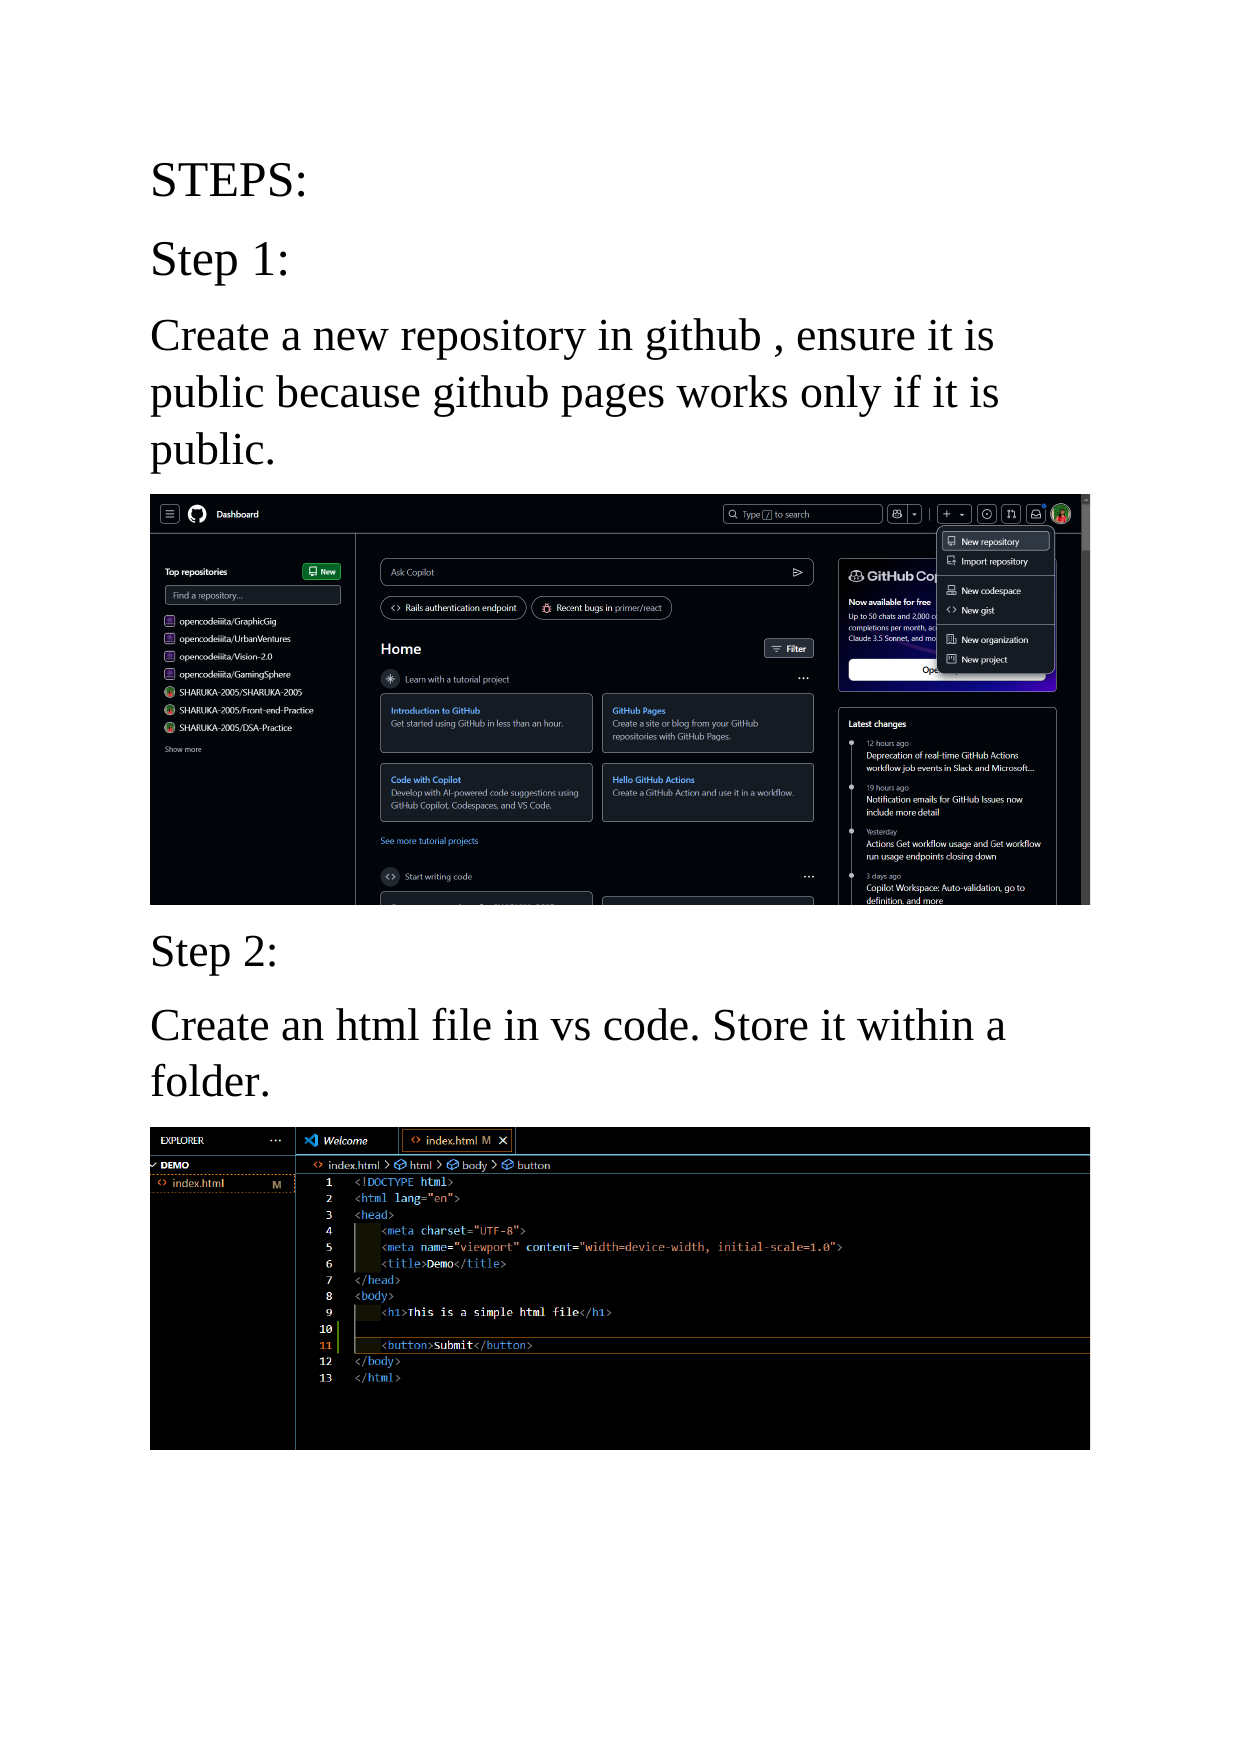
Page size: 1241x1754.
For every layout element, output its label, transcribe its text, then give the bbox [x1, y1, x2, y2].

text Step 2: [150, 923, 1090, 976]
text STEPS: [150, 150, 1090, 207]
picture [150, 1127, 1091, 1450]
text Step 1: [150, 229, 1090, 286]
text Create an html file in vs code. Store it within a folder. [150, 997, 1090, 1107]
picture [150, 494, 1091, 905]
text Create a new repository in github , ensure it is public because github pages works only if it is public. [150, 307, 1090, 474]
